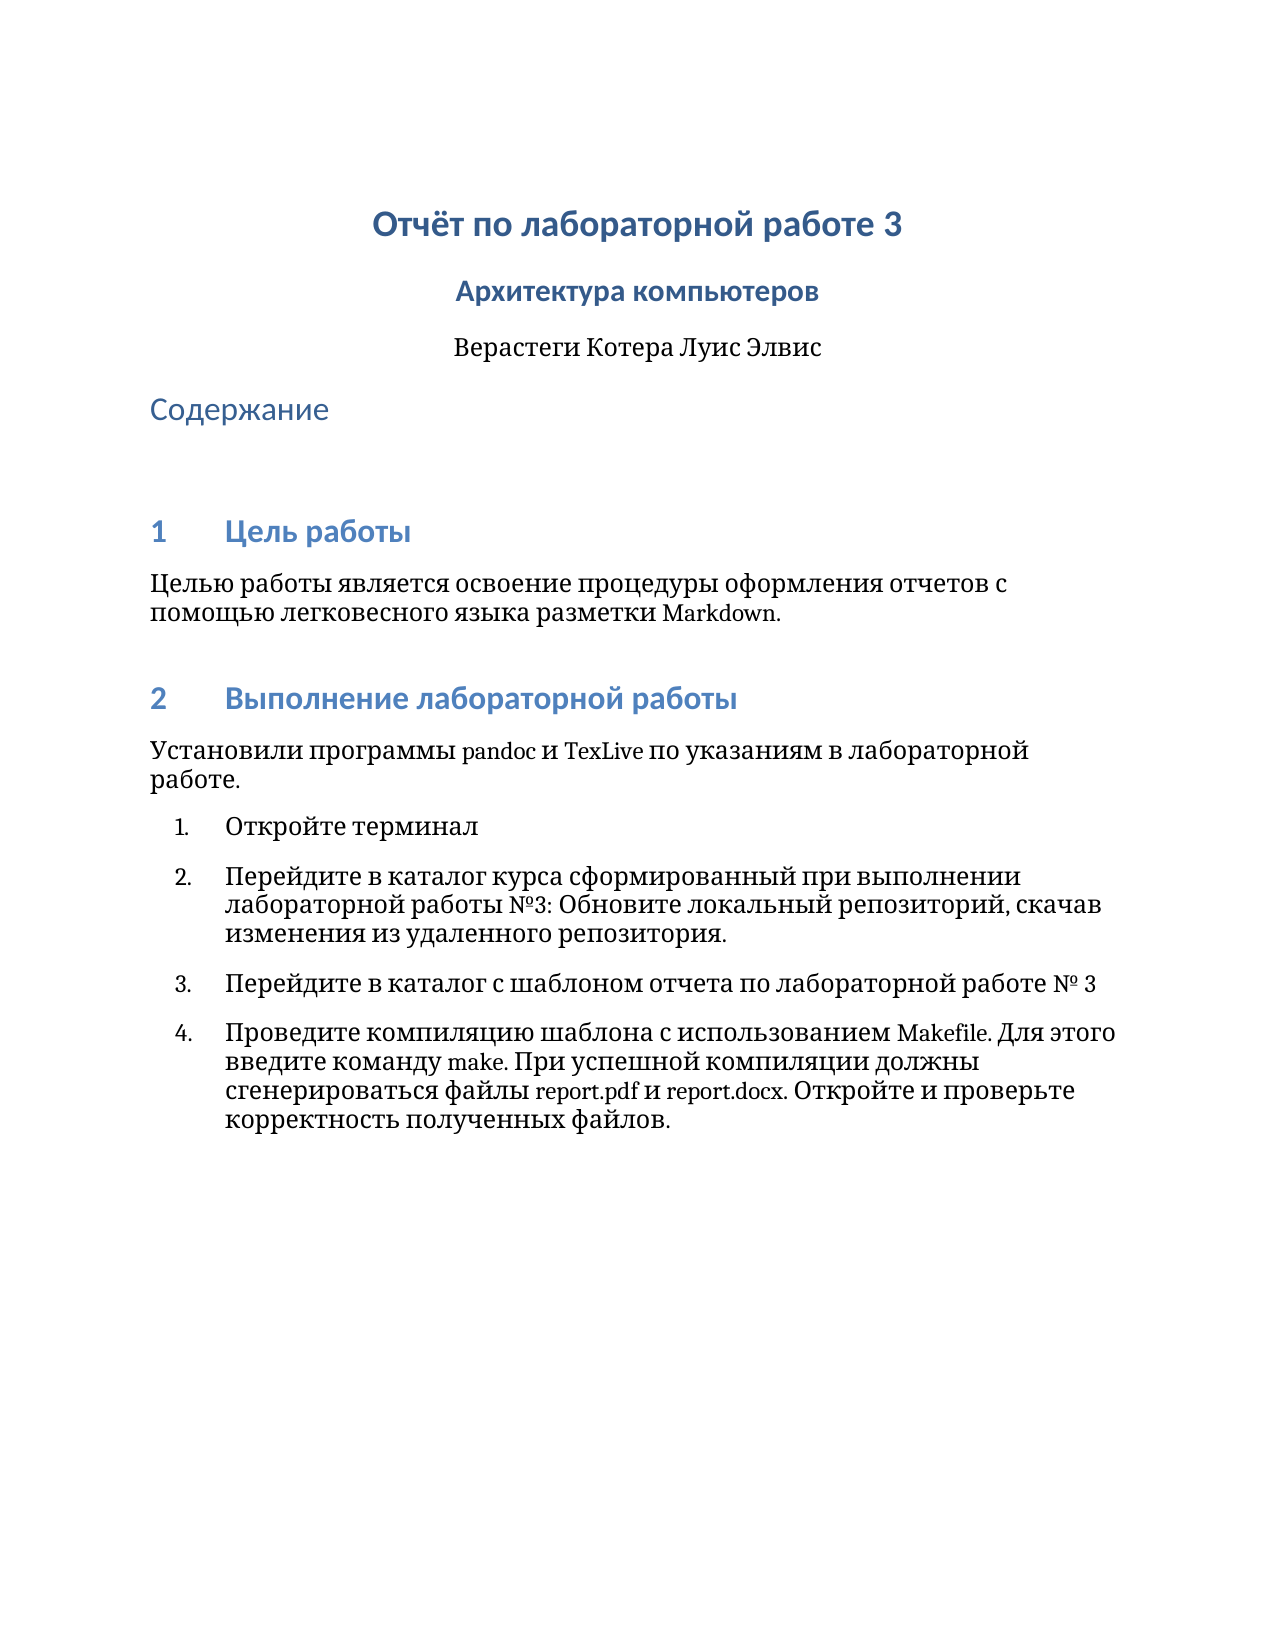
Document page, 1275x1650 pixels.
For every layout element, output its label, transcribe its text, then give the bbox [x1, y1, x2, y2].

list Откройте терминал [175, 813, 1125, 842]
text Установили программы pandoc и TexLive по указаниям в лабораторной работе. [150, 737, 1125, 794]
subtitle 1 Цель работы [150, 510, 1125, 551]
subtitle Архитектура компьютеров [150, 271, 1125, 309]
list Проведите компиляцию шаблона с использованием Makefile. Для этого введите команду make. При успешной компиляции должны сгенерироваться файлы report.pdf и report.docx. Откройте и проверьте корректность полученных файлов. [175, 1019, 1125, 1134]
text Верастеги Котера Луис Элвис [150, 334, 1125, 363]
list Перейдите в каталог с шаблоном отчета по лабораторной работе № 3 [175, 970, 1125, 998]
title Отчёт по лабораторной работе 3 [150, 200, 1125, 246]
text Целью работы является освоение процедуры оформления отчетов с помощью легковесного языка разметки Markdown. [150, 570, 1125, 627]
list Перейдите в каталог курса сформированный при выполнении лабораторной работы №3: Обновите локальный репозиторий, скачав изменения из удаленного репозитория. [175, 863, 1125, 949]
subtitle 2 Выполнение лабораторной работы [150, 677, 1125, 718]
